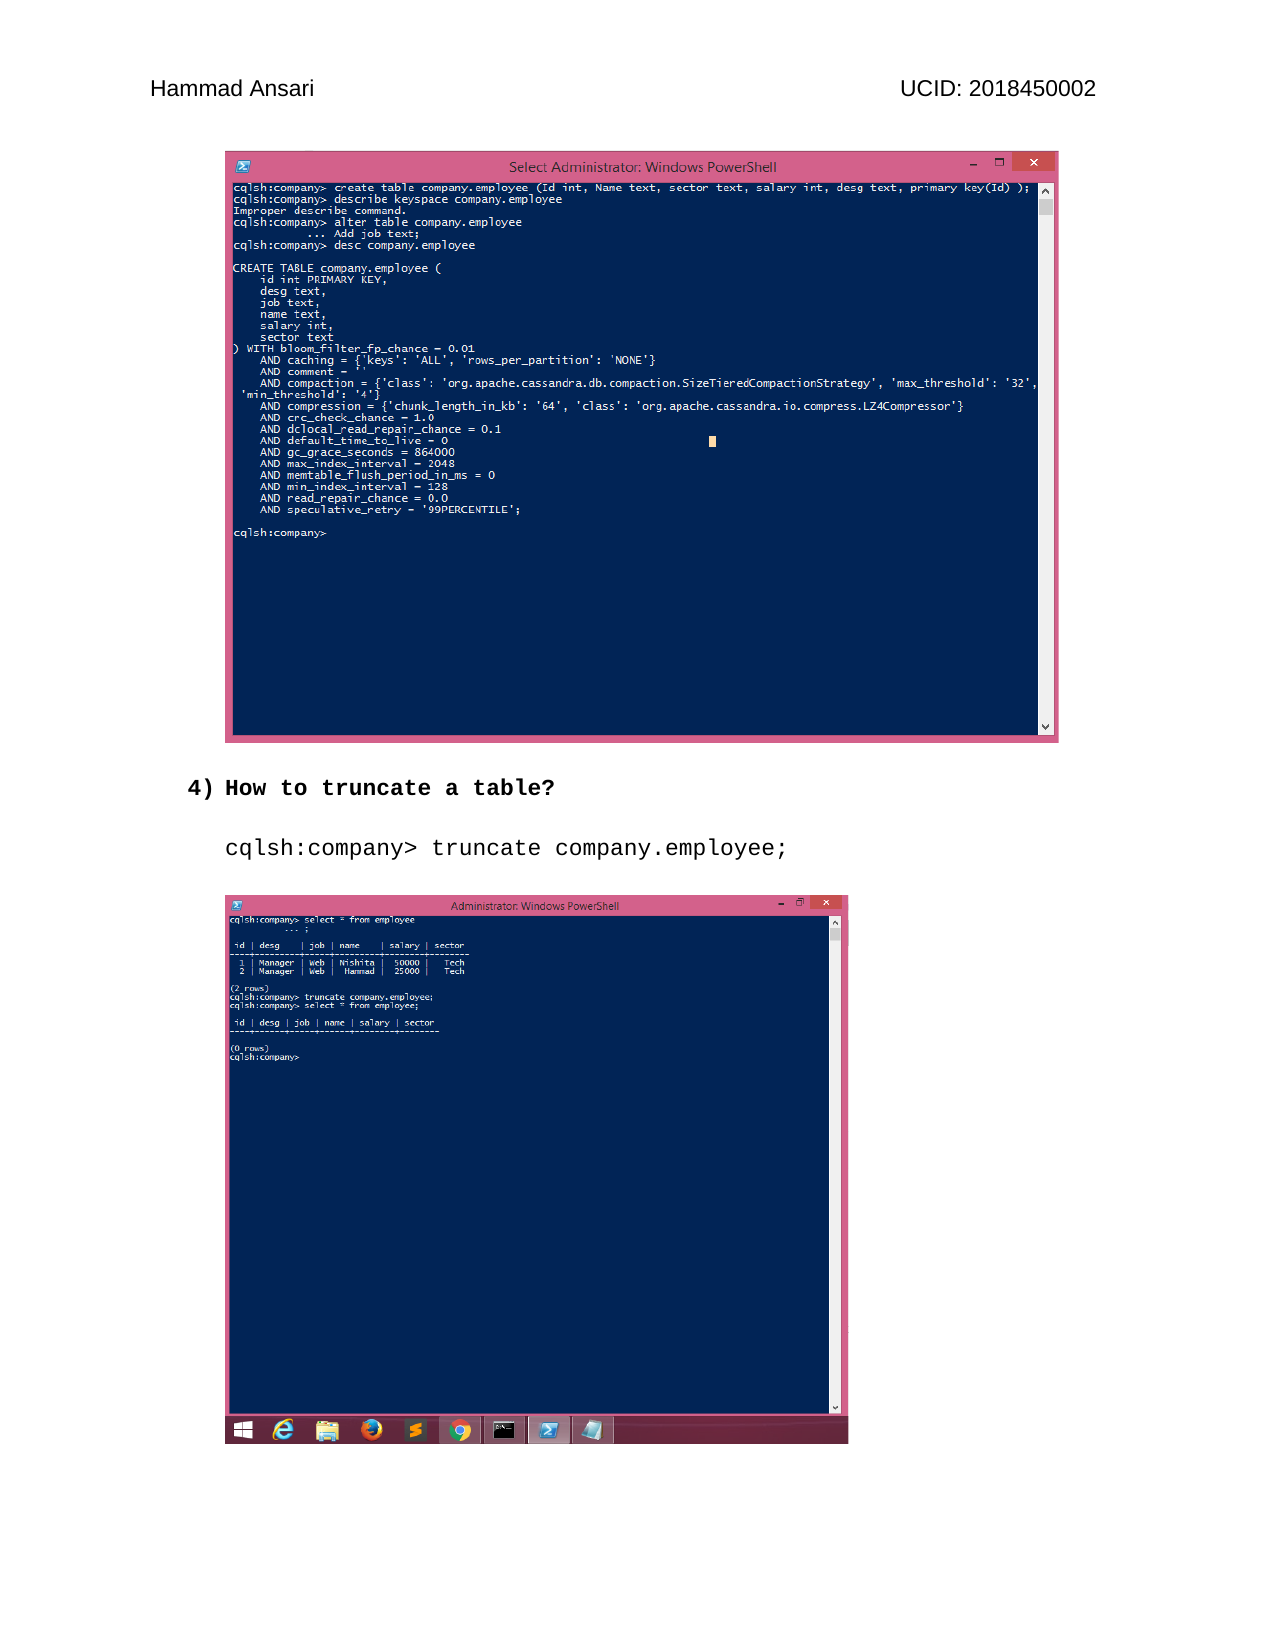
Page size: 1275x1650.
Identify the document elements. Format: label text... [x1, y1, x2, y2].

list How to truncate a table? [187, 776, 1125, 802]
text cqlsh:company> truncate company.employee; [225, 836, 1125, 862]
picture [225, 895, 849, 1444]
picture [225, 150, 1059, 743]
